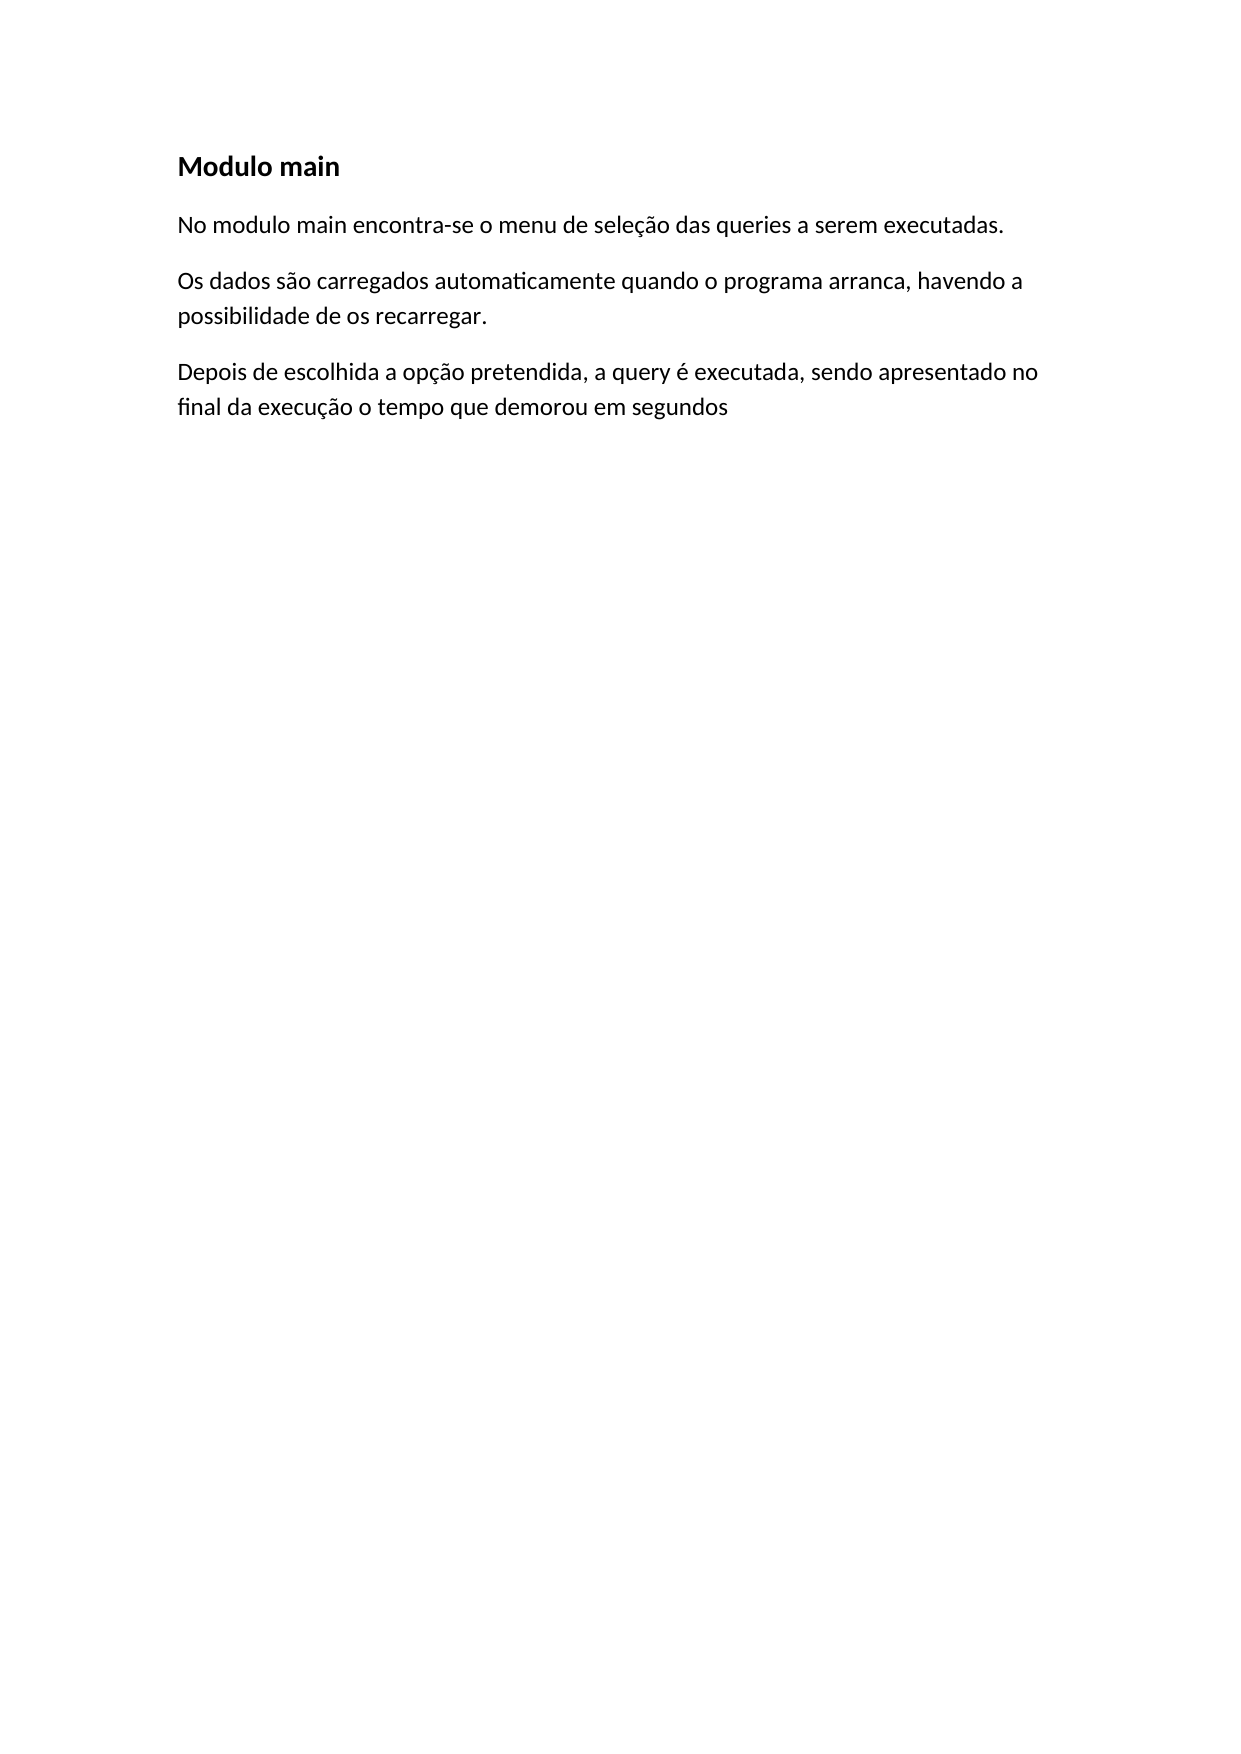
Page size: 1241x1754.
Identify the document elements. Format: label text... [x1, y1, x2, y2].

text Modulo main [177, 148, 1063, 183]
text Os dados são carregados automaticamente quando o programa arranca, havendo a possibilidade de os recarregar. [177, 265, 1063, 331]
text Depois de escolhida a opção pretendida, a query é executada, sendo apresentado no final da execução o tempo que demorou em segundos [177, 356, 1063, 422]
text No modulo main encontra-se o menu de seleção das queries a serem executadas. [177, 209, 1063, 240]
